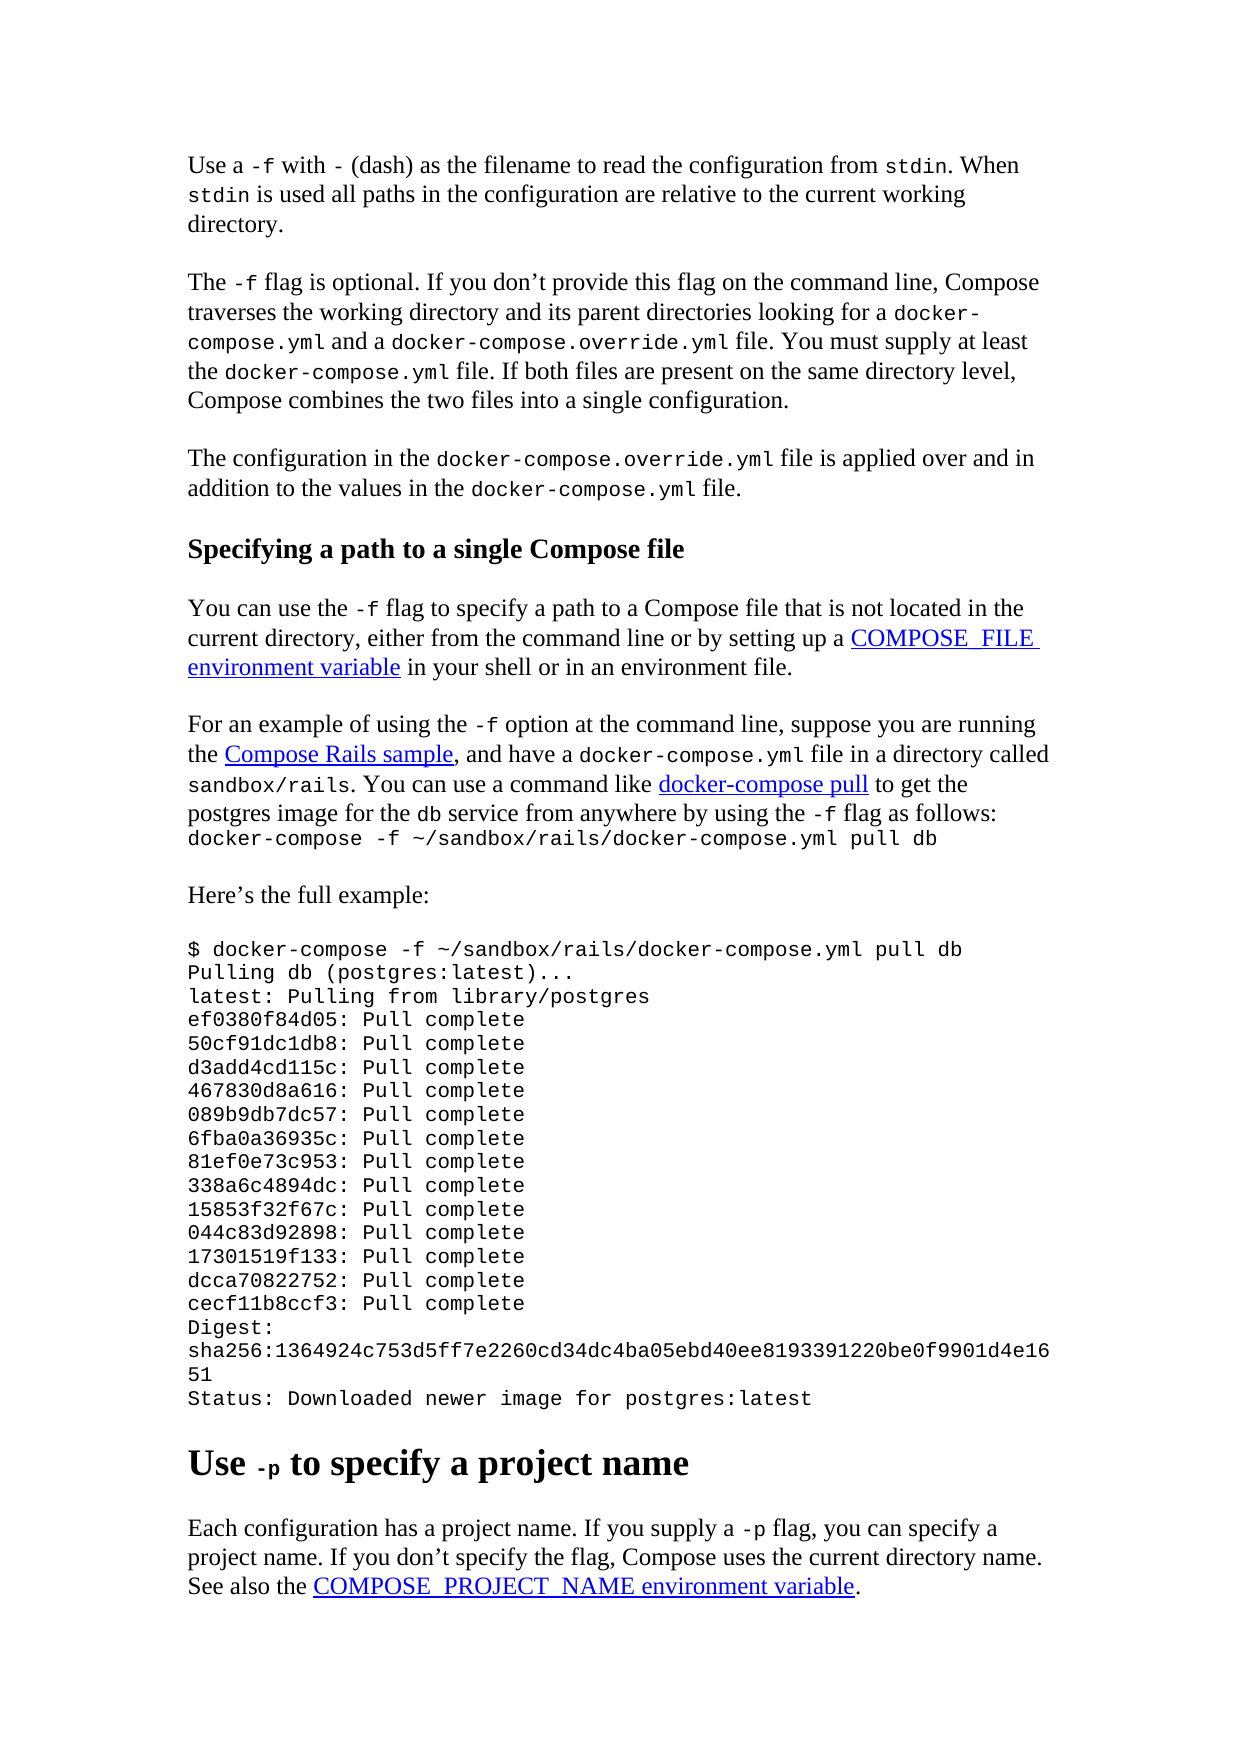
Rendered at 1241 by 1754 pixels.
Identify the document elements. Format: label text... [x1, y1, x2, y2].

subtitle Use -p to specify a project name [187, 1441, 1053, 1484]
text For an example of using the -f option at the command line, suppose you are running the Compose Rails sample, and have a docker-compose.yml file in a directory called sandbox/rails. You can use a command like docker-compose pull to get the postgres image for the db service from anywhere by using the -f flag as follows: docker-compose -f ~/sandbox/rails/docker-compose.yml pull db [187, 709, 1053, 851]
text 338a6c4894dc: Pull complete [187, 1175, 1053, 1199]
text The configuration in the docker-compose.override.yml file is applied over and in addition to the values in the docker-compose.yml file. [187, 443, 1053, 502]
text Pulling db (postgres:latest)... [187, 962, 1053, 986]
text You can use the -f flag to specify a path to a Compose file that is not located in the current directory, either from the command line or by setting up a COMPOSE_FILE environment variable in your shell or in an environment file. [187, 593, 1053, 680]
text latest: Pulling from library/postgres [187, 986, 1053, 1009]
text Here’s the full example: [187, 881, 1053, 909]
text dcca70822752: Pull complete [187, 1269, 1053, 1293]
text 089b9db7dc57: Pull complete [187, 1104, 1053, 1128]
text 17301519f133: Pull complete [187, 1246, 1053, 1269]
text ef0380f84d05: Pull complete [187, 1009, 1053, 1033]
text Digest: sha256:1364924c753d5ff7e2260cd34dc4ba05ebd40ee8193391220be0f9901d4e1651 [187, 1317, 1053, 1388]
text $ docker-compose -f ~/sandbox/rails/docker-compose.yml pull db [187, 938, 1053, 962]
text The -f flag is optional. If you don’t provide this flag on the command line, Compose traverses the working directory and its parent directories looking for a docker-compose.yml and a docker-compose.override.yml file. You must supply at least the docker-compose.yml file. If both files are present on the same directory level, Compose combines the two files into a single configuration. [187, 267, 1053, 414]
text Use a -f with - (dash) as the filename to read the configuration from stdin. When stdin is used all paths in the configuration are relative to the current working directory. [187, 150, 1053, 238]
subtitle Specifying a path to a single Compose file [187, 532, 1053, 564]
text 50cf91dc1db8: Pull complete [187, 1033, 1053, 1057]
text 6fba0a36935c: Pull complete [187, 1128, 1053, 1151]
text d3add4cd115c: Pull complete [187, 1057, 1053, 1080]
text 467830d8a616: Pull complete [187, 1080, 1053, 1104]
text 81ef0e73c953: Pull complete [187, 1151, 1053, 1175]
text Status: Downloaded newer image for postgres:latest [187, 1388, 1053, 1411]
text 044c83d92898: Pull complete [187, 1222, 1053, 1246]
text Each configuration has a project name. If you supply a -p flag, you can specify a project name. If you don’t specify the flag, Compose uses the current directory name. See also the COMPOSE_PROJECT_NAME environment variable. [187, 1513, 1053, 1600]
text 15853f32f67c: Pull complete [187, 1199, 1053, 1222]
text cecf11b8ccf3: Pull complete [187, 1293, 1053, 1317]
